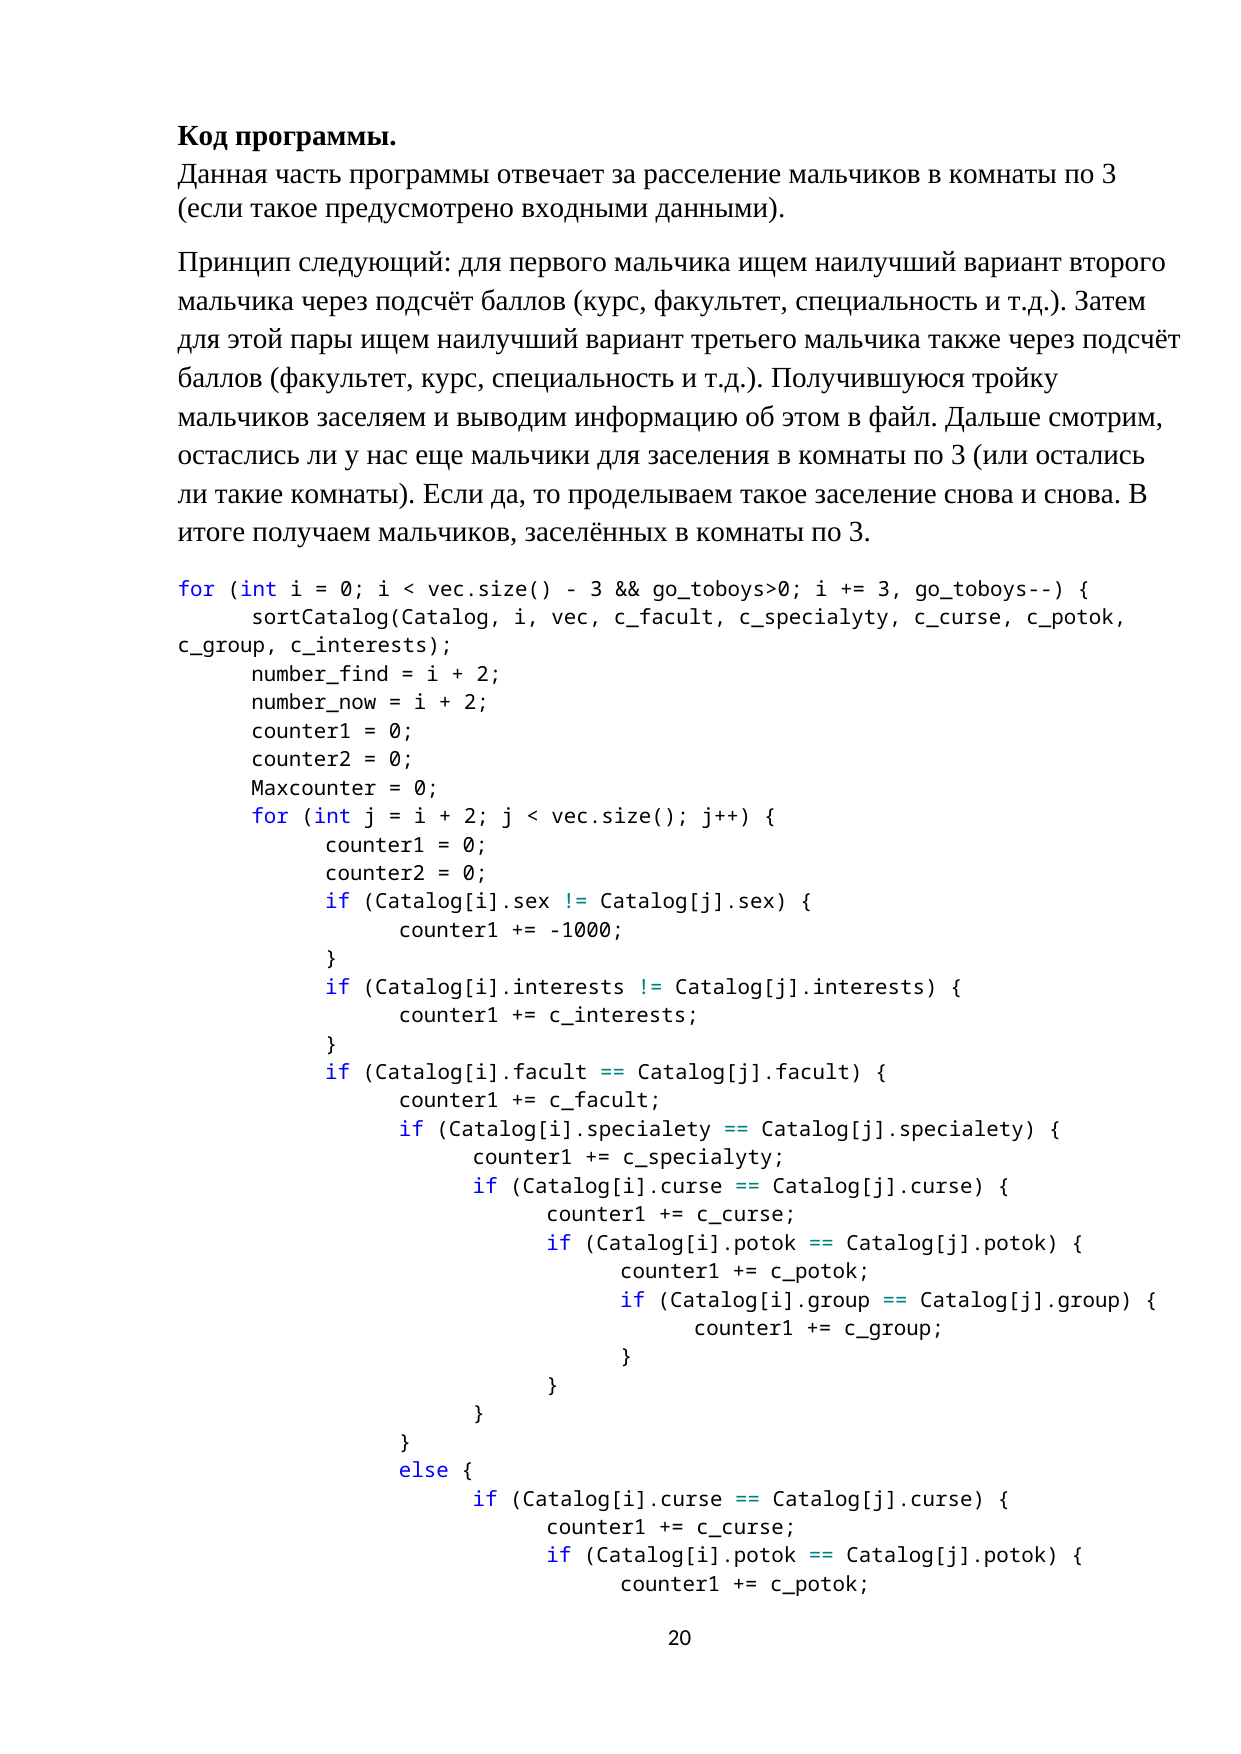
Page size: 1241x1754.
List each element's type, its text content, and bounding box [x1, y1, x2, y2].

text Maxcounter = 0; [177, 773, 1181, 801]
text } [177, 1342, 1181, 1370]
text counter1 += -1000; [177, 915, 1181, 943]
text else { [177, 1455, 1181, 1484]
text counter1 += c_curse; [177, 1199, 1181, 1228]
subtitle Код программы. [177, 118, 1181, 152]
text counter1 += c_facult; [177, 1086, 1181, 1114]
text } [177, 1370, 1181, 1398]
text Данная часть программы отвечает за расселение мальчиков в комнаты по 3 (если такое предусмотрено входными данными). [177, 157, 1181, 224]
text Принцип следующий: для первого мальчика ищем наилучший вариант второго мальчика через подсчёт баллов (курс, факультет, специальность и т.д.). Затем для этой пары ищем наилучший вариант третьего мальчика также через подсчёт баллов (факультет, курс, специальность и т.д.). Получившуюся тройку мальчиков заселяем и выводим информацию об этом в файл. Дальше смотрим, остаслись ли у нас еще мальчики для заселения в комнаты по 3 (или остались ли такие комнаты). Если да, то проделываем такое заселение снова и снова. В итоге получаем мальчиков, заселённых в комнаты по 3. [177, 244, 1181, 548]
text if (Catalog[i].potok == Catalog[j].potok) { [177, 1228, 1181, 1256]
text if (Catalog[i].group == Catalog[j].group) { [177, 1285, 1181, 1313]
text counter1 += c_curse; [177, 1512, 1181, 1541]
text } [177, 1029, 1181, 1057]
text number_now = i + 2; [177, 687, 1181, 716]
text } [177, 943, 1181, 972]
text for (int i = 0; i < vec.size() - 3 && go_toboys>0; i += 3, go_toboys--) { [177, 574, 1181, 602]
text counter1 = 0; [177, 716, 1181, 744]
text if (Catalog[i].interests != Catalog[j].interests) { [177, 972, 1181, 1000]
text if (Catalog[i].facult == Catalog[j].facult) { [177, 1057, 1181, 1086]
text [177, 1541, 1181, 1569]
text if (Catalog[i].curse == Catalog[j].curse) { [177, 1171, 1181, 1199]
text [177, 1484, 1181, 1512]
text counter1 += c_specialyty; [177, 1142, 1181, 1171]
text counter2 = 0; [177, 744, 1181, 773]
text } [177, 1398, 1181, 1427]
text counter1 = 0; [177, 830, 1181, 858]
text sortCatalog(Catalog, i, vec, c_facult, c_specialyty, c_curse, c_potok, c_group, c_interests); [177, 602, 1181, 659]
text if (Catalog[i].sex != Catalog[j].sex) { [177, 887, 1181, 915]
text counter1 += c_potok; [177, 1256, 1181, 1285]
text } [177, 1427, 1181, 1455]
text counter1 += c_interests; [177, 1000, 1181, 1029]
text counter1 += c_group; [177, 1313, 1181, 1342]
text for (int j = i + 2; j < vec.size(); j++) { [177, 801, 1181, 830]
text number_find = i + 2; [177, 659, 1181, 687]
text if (Catalog[i].specialety == Catalog[j].specialety) { [177, 1114, 1181, 1142]
text counter1 += c_potok; [177, 1569, 1181, 1597]
text counter2 = 0; [177, 858, 1181, 887]
